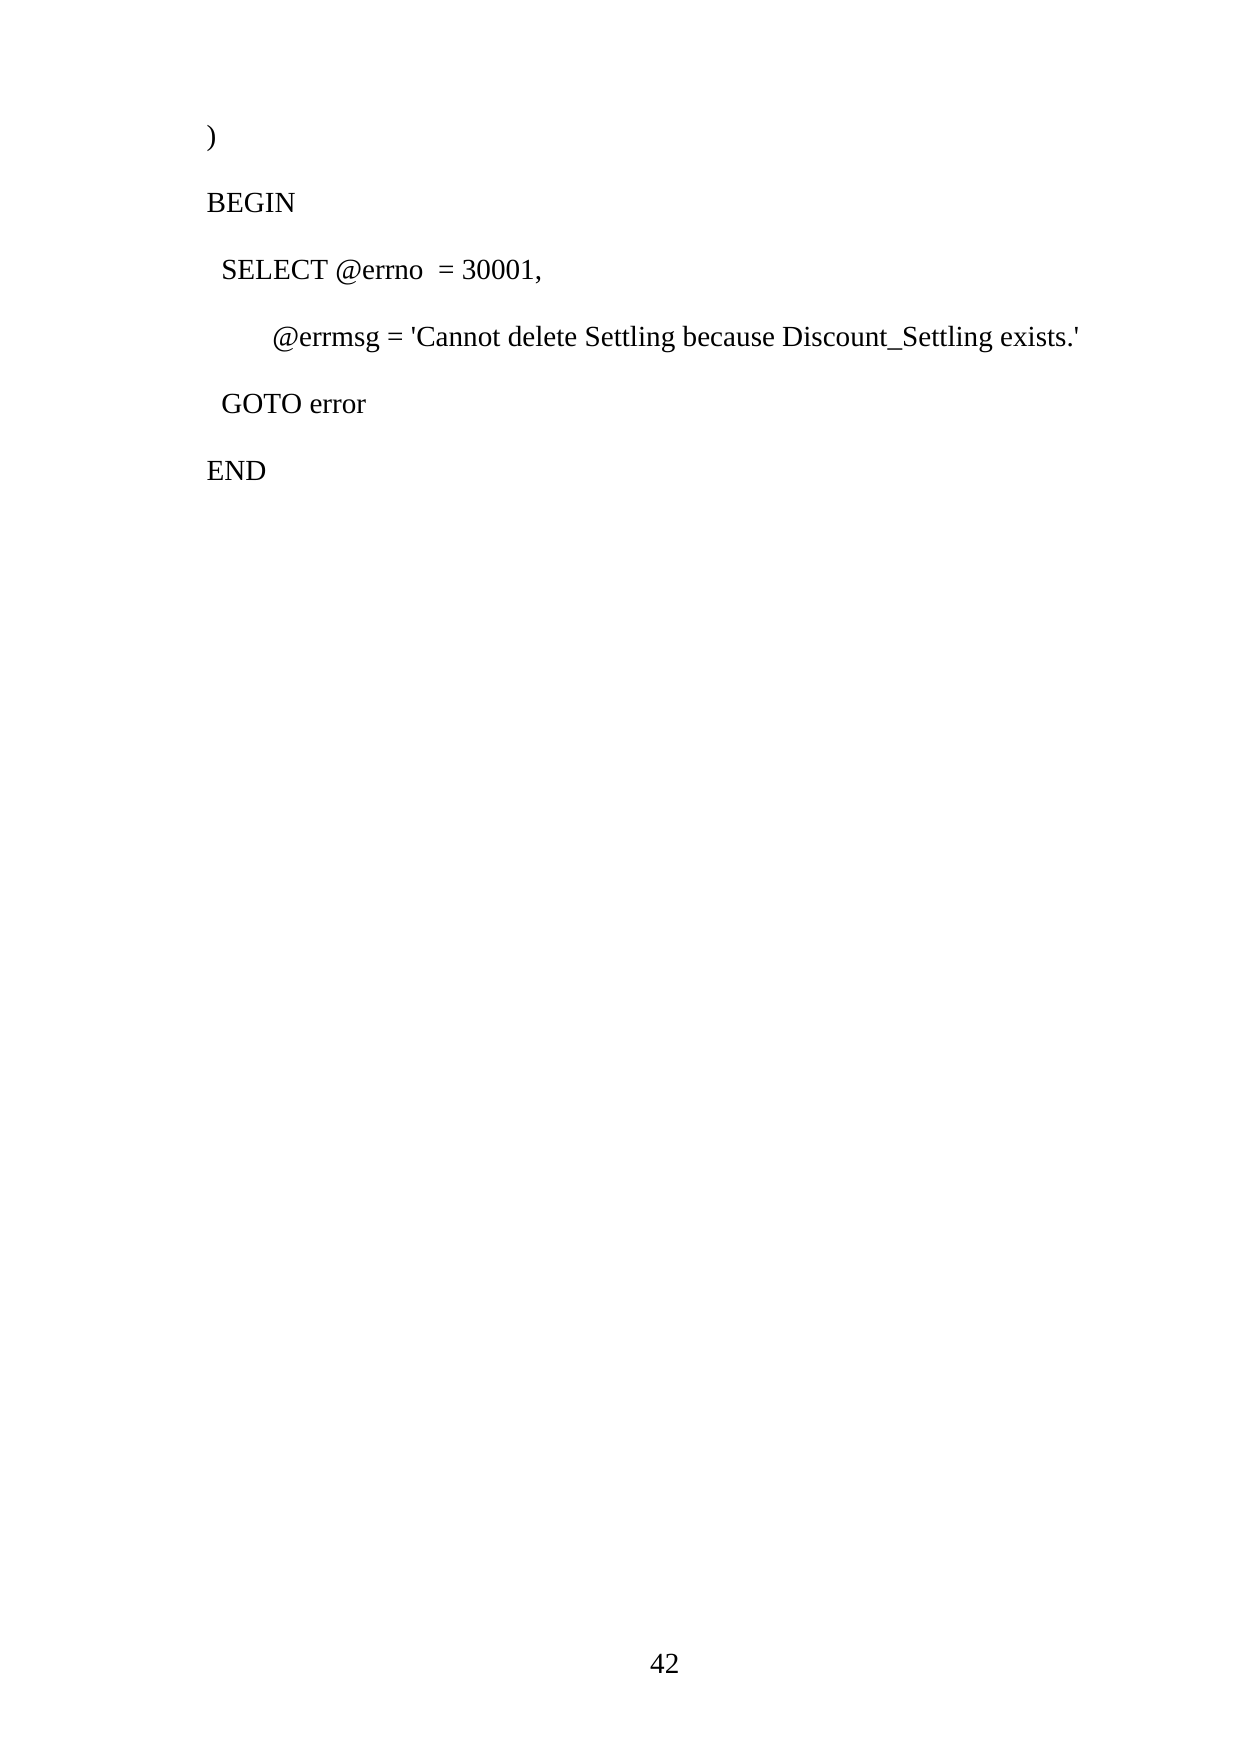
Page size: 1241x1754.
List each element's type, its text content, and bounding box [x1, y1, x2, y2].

text SELECT @errno = 30001, [177, 252, 1152, 286]
text ) [177, 118, 1152, 152]
text GOTO error [177, 386, 1152, 419]
text @errmsg = 'Cannot delete Settling because Discount_Settling exists.' [177, 319, 1152, 353]
text END [177, 453, 1152, 487]
text BEGIN [177, 185, 1152, 219]
